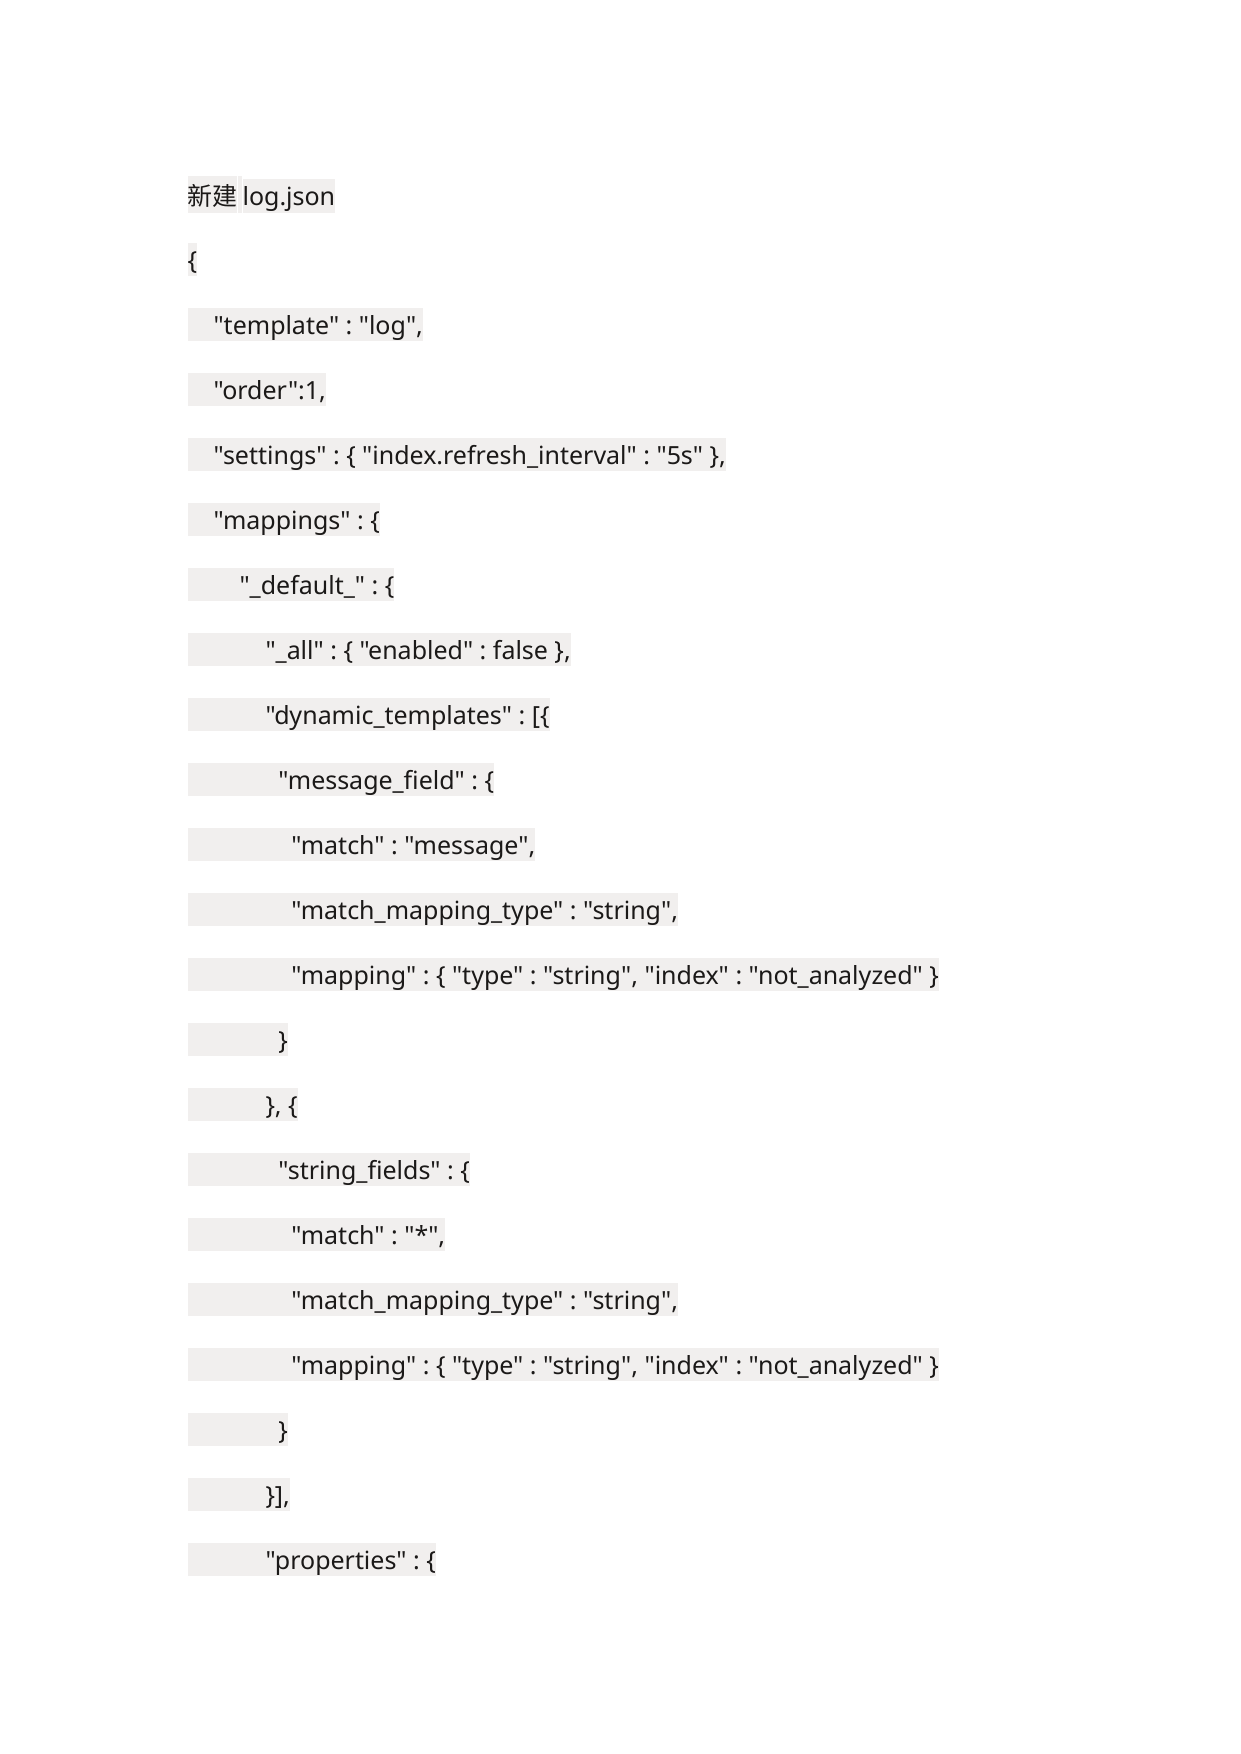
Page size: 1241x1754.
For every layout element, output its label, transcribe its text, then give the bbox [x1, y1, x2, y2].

text "order":1, [187, 357, 1053, 422]
text } [187, 1007, 1053, 1072]
text "settings" : { "index.refresh_interval" : "5s" }, [187, 422, 1053, 487]
text "match" : "*", [187, 1202, 1053, 1267]
text { [187, 227, 1053, 292]
text "_default_" : { [187, 552, 1053, 617]
text }], [187, 1462, 1053, 1527]
text "dynamic_templates" : [{ [187, 682, 1053, 747]
text "template" : "log", [187, 292, 1053, 357]
text 新建log.json [187, 162, 1053, 227]
text } [187, 1397, 1053, 1462]
text "match" : "message", [187, 812, 1053, 877]
text "match_mapping_type" : "string", [187, 877, 1053, 942]
text "mapping" : { "type" : "string", "index" : "not_analyzed" } [187, 1332, 1053, 1397]
text "mapping" : { "type" : "string", "index" : "not_analyzed" } [187, 942, 1053, 1007]
text "properties" : { [187, 1527, 1053, 1592]
text "match_mapping_type" : "string", [187, 1267, 1053, 1332]
text "string_fields" : { [187, 1137, 1053, 1202]
text "_all" : { "enabled" : false }, [187, 617, 1053, 682]
text "mappings" : { [187, 487, 1053, 552]
text }, { [187, 1072, 1053, 1137]
text "message_field" : { [187, 747, 1053, 812]
